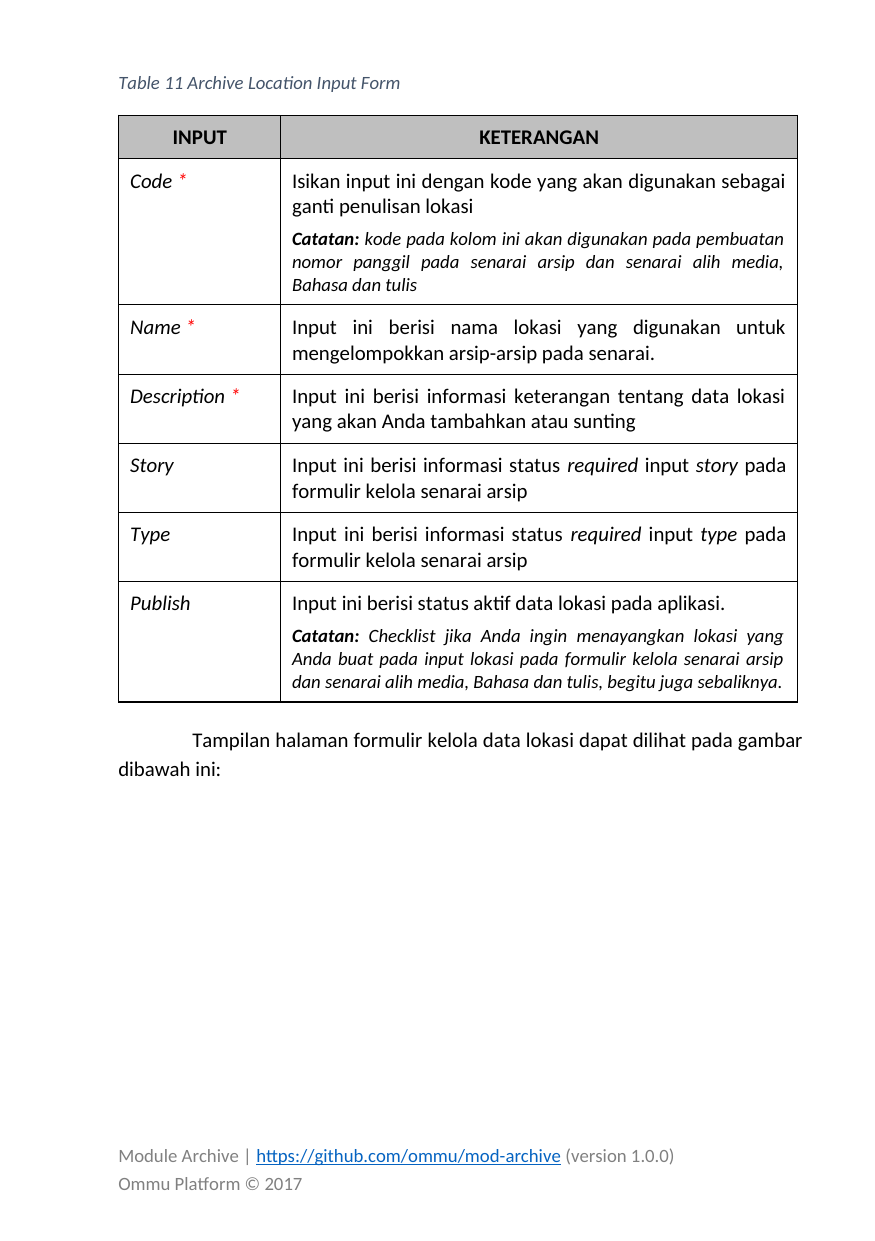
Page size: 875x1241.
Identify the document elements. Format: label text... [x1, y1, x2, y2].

text Tampilan halaman formulir kelola data lokasi dapat dilihat pada gambar dibawah ini: [118, 727, 803, 782]
table_cell Publish [119, 582, 280, 701]
table_cell Input ini berisi informasi status required input story pada formulir kelola senarai arsip [281, 444, 797, 512]
table_cell Isikan input ini dengan kode yang akan digunakan sebagai ganti penulisan lokasi Catatan: kode pada kolom ini akan digunakan pada pembuatan nomor panggil pada senarai arsip dan senarai alih media, Bahasa dan tulis [281, 159, 797, 304]
table_cell Input ini berisi nama lokasi yang digunakan untuk mengelompokkan arsip-arsip pada senarai. [281, 305, 797, 373]
table_header INPUT [119, 116, 280, 158]
table_cell Type [119, 513, 280, 581]
text Table 11 Archive Location Input Form [118, 71, 803, 94]
table_cell Name * [119, 305, 280, 373]
table_cell Input ini berisi status aktif data lokasi pada aplikasi. Catatan: Checklist jika Anda ingin menayangkan lokasi yang Anda buat pada input lokasi pada formulir kelola senarai arsip dan senarai alih media, Bahasa dan tulis, begitu juga sebaliknya. [281, 582, 797, 701]
table_cell Code * [119, 159, 280, 304]
table_cell Input ini berisi informasi keterangan tentang data lokasi yang akan Anda tambahkan atau sunting [281, 375, 797, 442]
table_header KETERANGAN [281, 116, 797, 158]
table_cell Input ini berisi informasi status required input type pada formulir kelola senarai arsip [281, 513, 797, 581]
table_cell Story [119, 444, 280, 512]
table_cell Description * [119, 375, 280, 442]
